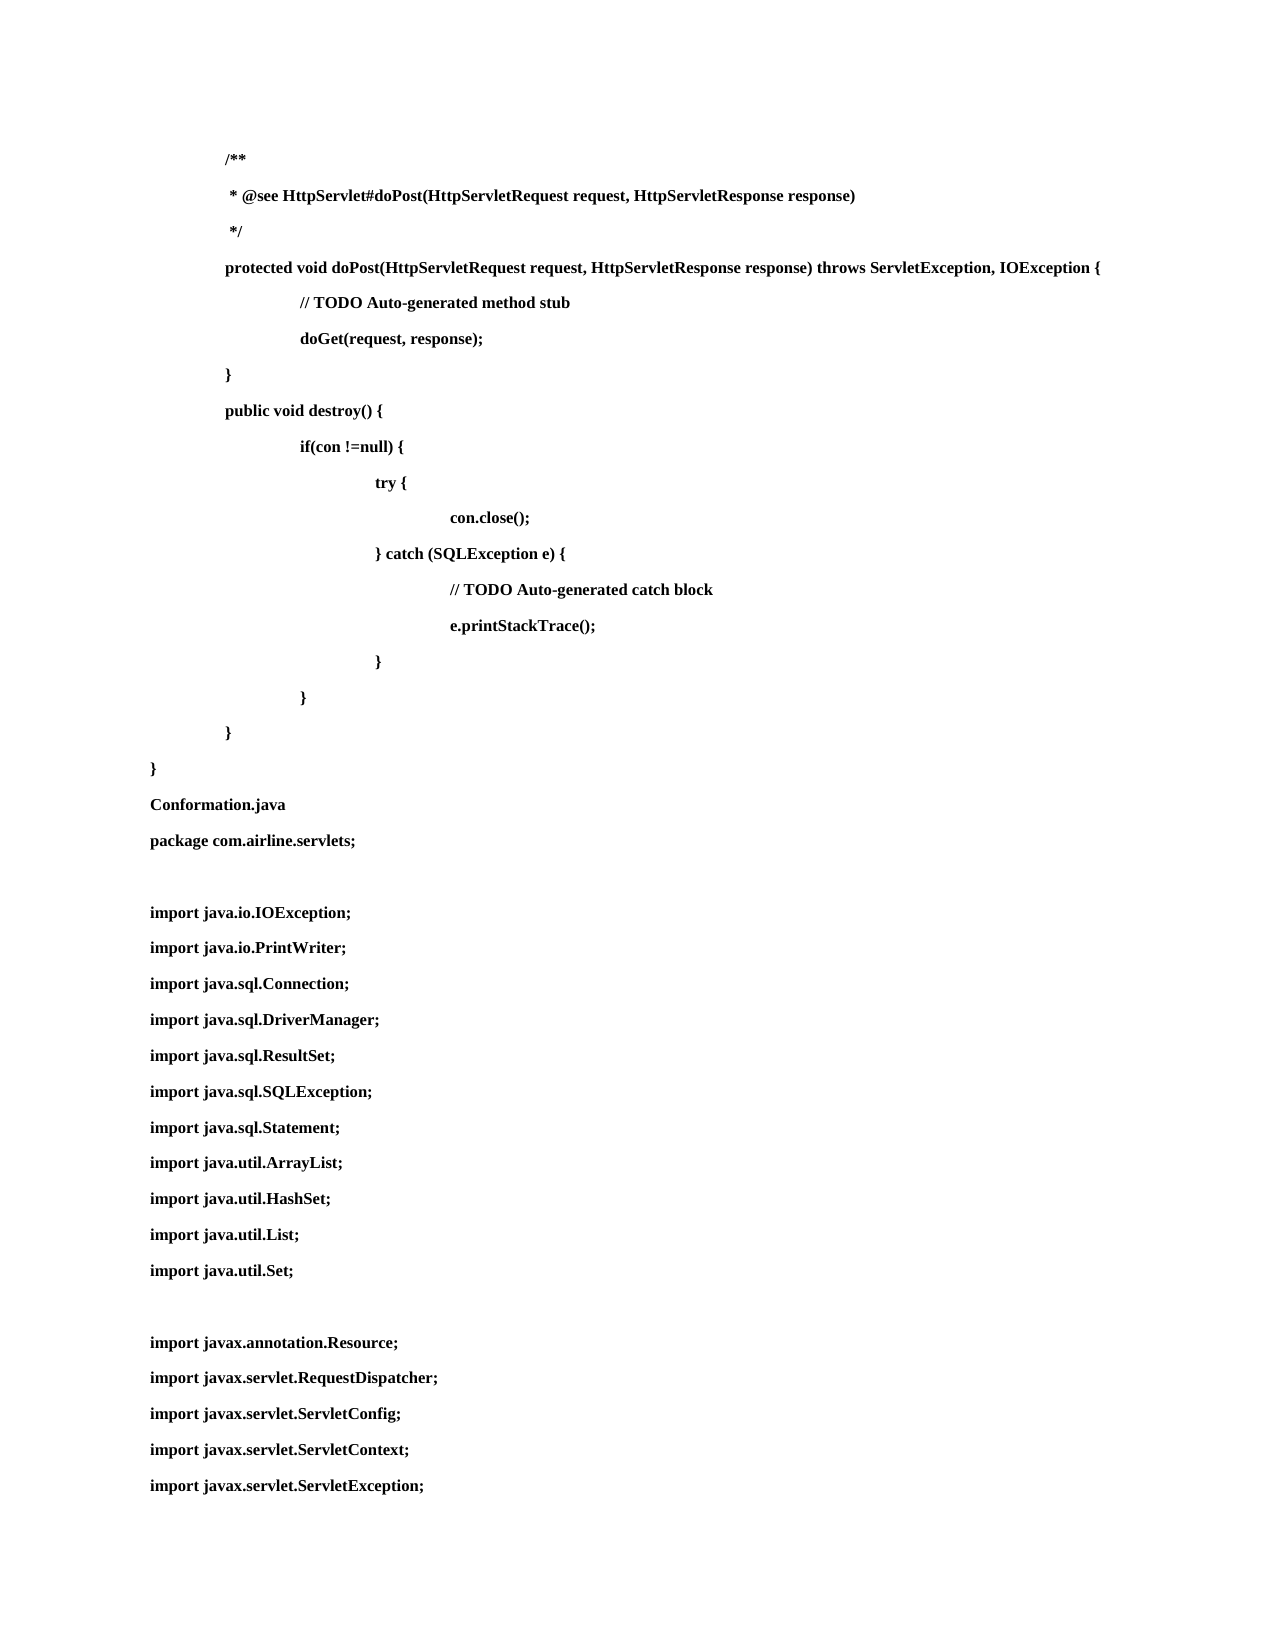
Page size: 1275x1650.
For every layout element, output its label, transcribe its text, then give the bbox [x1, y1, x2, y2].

text * @see HttpServlet#doPost(HttpServletRequest request, HttpServletResponse response) [150, 186, 1125, 205]
text import javax.servlet.ServletContext; [150, 1440, 1125, 1459]
text import java.util.HashSet; [150, 1189, 1125, 1208]
text // TODO Auto-generated method stub [150, 293, 1125, 312]
text import java.sql.SQLException; [150, 1082, 1125, 1101]
text // TODO Auto-generated catch block [150, 580, 1125, 599]
text package com.airline.servlets; [150, 831, 1125, 850]
text /** [150, 150, 1125, 169]
text con.close(); [150, 508, 1125, 527]
text import javax.servlet.ServletException; [150, 1476, 1125, 1495]
text import java.sql.DriverManager; [150, 1010, 1125, 1029]
text import javax.annotation.Resource; [150, 1332, 1125, 1352]
text e.printStackTrace(); [150, 616, 1125, 635]
text public void destroy() { [150, 401, 1125, 420]
text import java.sql.Connection; [150, 974, 1125, 993]
text import javax.servlet.ServletConfig; [150, 1404, 1125, 1423]
text } catch (SQLException e) { [150, 544, 1125, 563]
text } [150, 759, 1125, 778]
text import javax.servlet.RequestDispatcher; [150, 1368, 1125, 1387]
text import java.io.IOException; [150, 902, 1125, 922]
text */ [150, 222, 1125, 241]
text } [150, 365, 1125, 384]
text } [150, 687, 1125, 707]
text try { [150, 472, 1125, 492]
text import java.sql.Statement; [150, 1117, 1125, 1137]
text protected void doPost(HttpServletRequest request, HttpServletResponse response) throws ServletException, IOException { [150, 257, 1125, 277]
text } [150, 723, 1125, 742]
text if(con !=null) { [150, 437, 1125, 456]
text import java.util.ArrayList; [150, 1153, 1125, 1172]
text import java.io.PrintWriter; [150, 938, 1125, 957]
text doGet(request, response); [150, 329, 1125, 348]
text import java.util.Set; [150, 1261, 1125, 1280]
text } [150, 652, 1125, 671]
text import java.util.List; [150, 1225, 1125, 1244]
text import java.sql.ResultSet; [150, 1046, 1125, 1065]
text Conformation.java [150, 795, 1125, 814]
